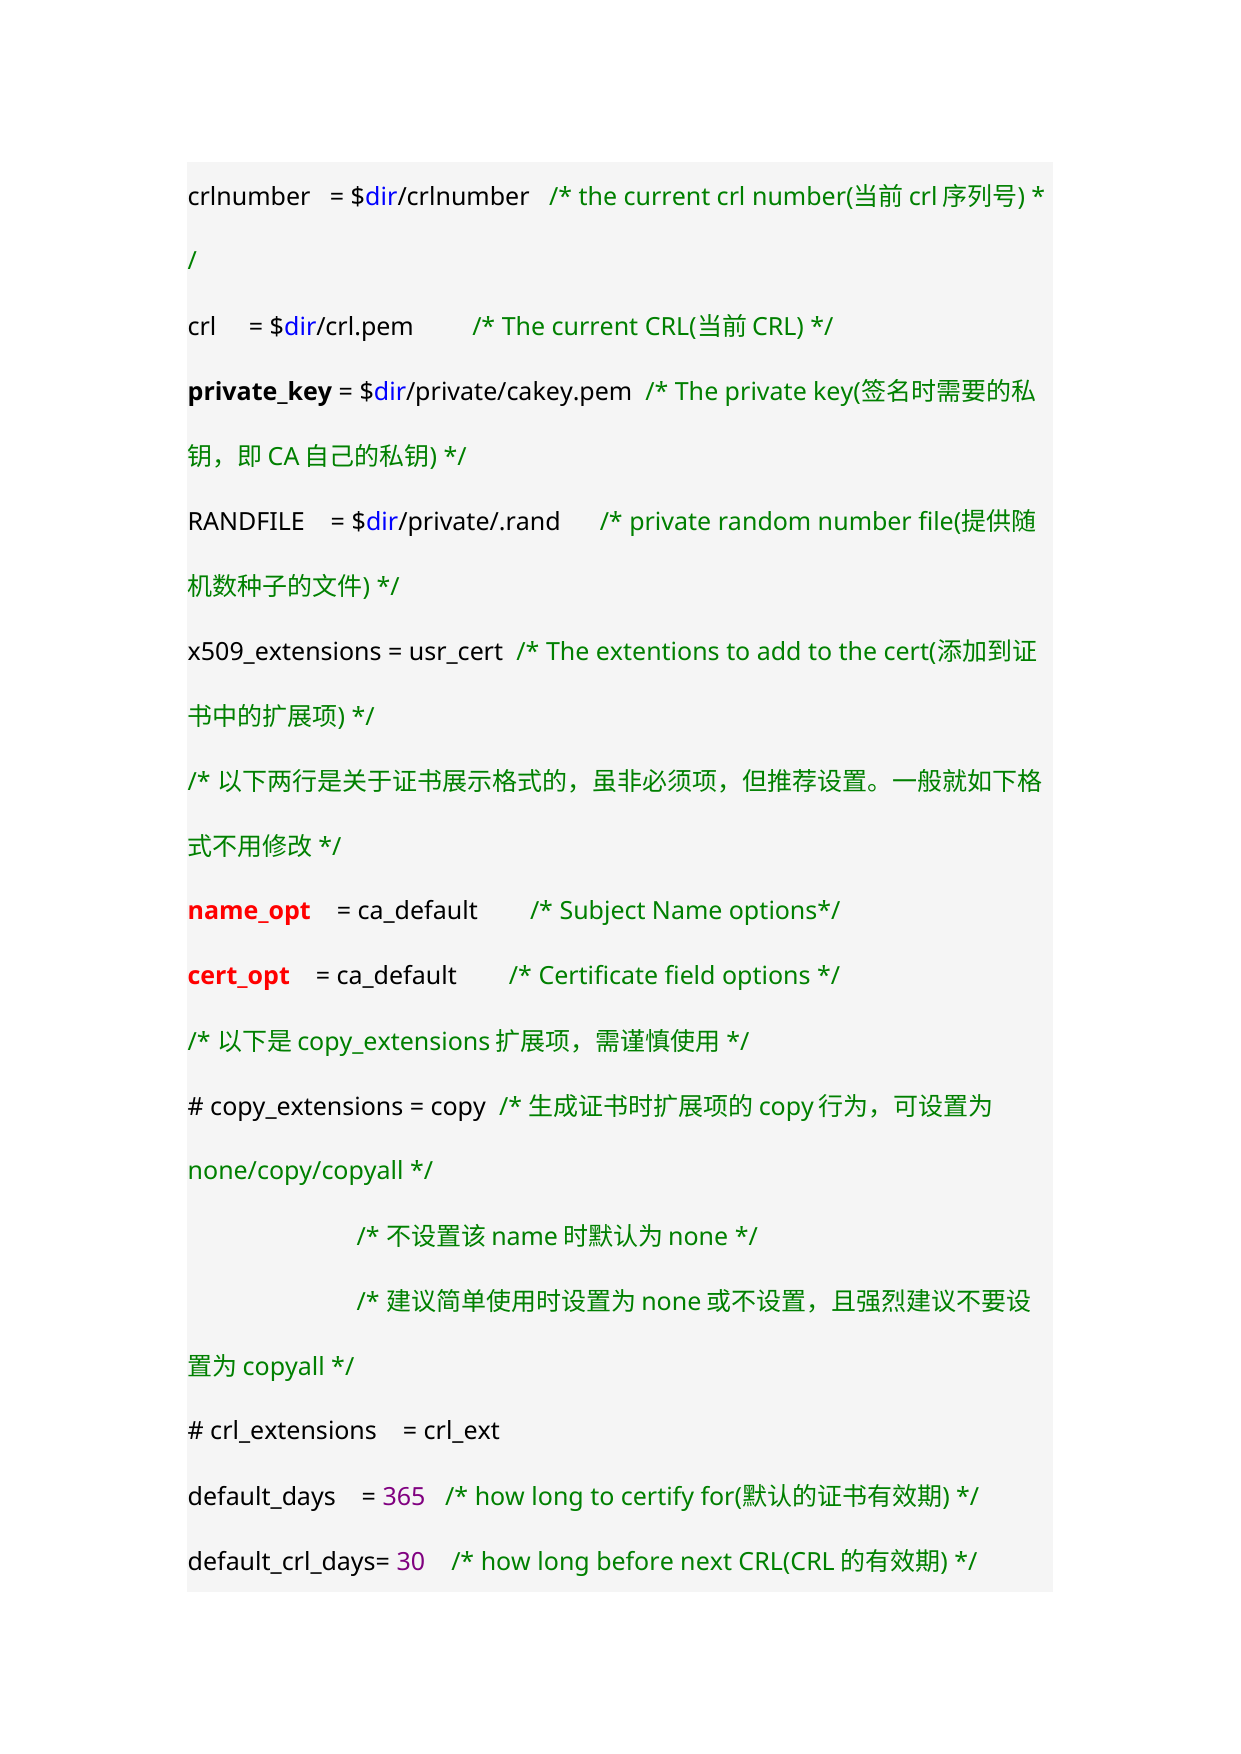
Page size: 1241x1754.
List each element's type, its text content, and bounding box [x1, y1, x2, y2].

text x509_extensions = usr_cert /* The extentions to add to the cert(添加到证书中的扩展项) */ [187, 617, 1053, 747]
text default_days = 365 /* how long to certify for(默认的证书有效期) */ [187, 1462, 1053, 1527]
text /* 建议简单使用时设置为none或不设置，且强烈建议不要设置为copyall */ [187, 1267, 1053, 1397]
text crl = $dir/crl.pem /* The current CRL(当前CRL) */ [187, 292, 1053, 357]
text default_crl_days= 30 /* how long before next CRL(CRL的有效期) */ [187, 1527, 1053, 1592]
text RANDFILE = $dir/private/.rand /* private random number file(提供随机数种子的文件) */ [187, 487, 1053, 617]
text /* 以下两行是关于证书展示格式的，虽非必须项，但推荐设置。一般就如下格式不用修改 */ [187, 747, 1053, 877]
text # copy_extensions = copy /* 生成证书时扩展项的copy行为，可设置为none/copy/copyall */ [187, 1072, 1053, 1202]
text private_key = $dir/private/cakey.pem /* The private key(签名时需要的私钥，即CA自己的私钥) */ [187, 357, 1053, 487]
text /* 不设置该name时默认为none */ [187, 1202, 1053, 1267]
text /* 以下是copy_extensions扩展项，需谨慎使用 */ [187, 1007, 1053, 1072]
text crlnumber = $dir/crlnumber /* the current crl number(当前crl序列号) */ [187, 162, 1053, 292]
text # crl_extensions = crl_ext [187, 1397, 1053, 1462]
text name_opt = ca_default /* Subject Name options*/ [187, 877, 1053, 942]
text cert_opt = ca_default /* Certificate field options */ [187, 942, 1053, 1007]
